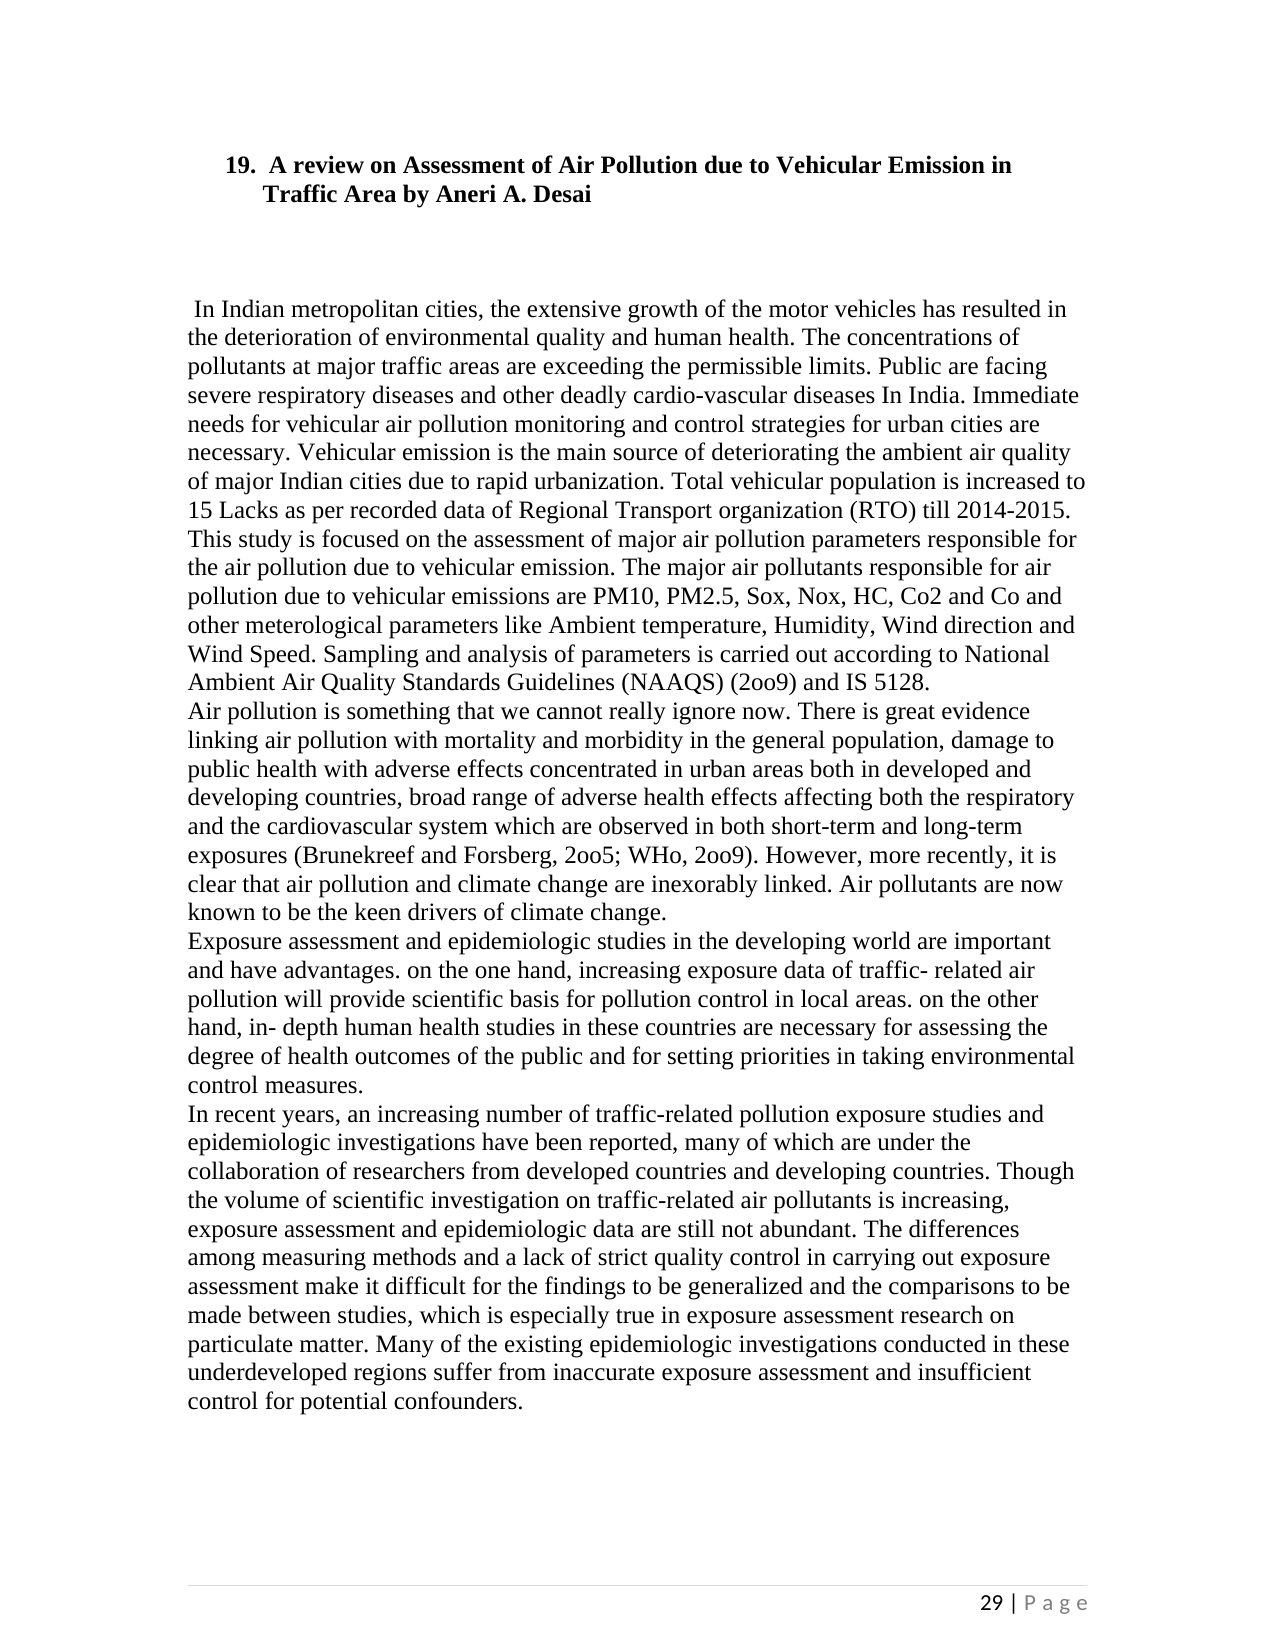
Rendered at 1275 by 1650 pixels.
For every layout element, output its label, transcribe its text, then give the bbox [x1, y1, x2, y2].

text Air pollution is something that we cannot really ignore now. There is great evidence linking air pollution with mortality and morbidity in the general population, damage to public health with adverse effects concentrated in urban areas both in developed and developing countries, broad range of adverse health effects affecting both the respiratory and the cardiovascular system which are observed in both short-term and long-term exposures (Brunekreef and Forsberg, 2oo5; WHo, 2oo9). However, more recently, it is clear that air pollution and climate change are inexorably linked. Air pollutants are now known to be the keen drivers of climate change. [187, 696, 1087, 926]
list A review on Assessment of Air Pollution due to Vehicular Emission in Traffic Area by Aneri A. Desai [225, 150, 1087, 207]
text In recent years, an increasing number of traffic-related pollution exposure studies and epidemiologic investigations have been reported, many of which are under the collaboration of researchers from developed countries and developing countries. Though the volume of scientific investigation on traffic-related air pollutants is increasing, exposure assessment and epidemiologic data are still not abundant. The differences among measuring methods and a lack of strict quality control in carrying out exposure assessment make it difficult for the findings to be generalized and the comparisons to be made between studies, which is especially true in exposure assessment research on particulate matter. Many of the existing epidemiologic investigations conducted in these underdeveloped regions suffer from inaccurate exposure assessment and insufficient control for potential confounders. [187, 1099, 1087, 1415]
text In Indian metropolitan cities, the extensive growth of the motor vehicles has resulted in the deterioration of environmental quality and human health. The concentrations of pollutants at major traffic areas are exceeding the permissible limits. Public are facing severe respiratory diseases and other deadly cardio-vascular diseases In India. Immediate needs for vehicular air pollution monitoring and control strategies for urban cities are necessary. Vehicular emission is the main source of deteriorating the ambient air quality of major Indian cities due to rapid urbanization. Total vehicular population is increased to 15 Lacks as per recorded data of Regional Transport organization (RTO) till 2014-2015. This study is focused on the assessment of major air pollution parameters responsible for the air pollution due to vehicular emission. The major air pollutants responsible for air pollution due to vehicular emissions are PM10, PM2.5, Sox, Nox, HC, Co2 and Co and other meterological parameters like Ambient temperature, Humidity, Wind direction and Wind Speed. Sampling and analysis of parameters is carried out according to National Ambient Air Quality Standards Guidelines (NAAQS) (2oo9) and IS 5128. [187, 294, 1087, 696]
text Exposure assessment and epidemiologic studies in the developing world are important and have advantages. on the one hand, increasing exposure data of traffic- related air pollution will provide scientific basis for pollution control in local areas. on the other hand, in- depth human health studies in these countries are necessary for assessing the degree of health outcomes of the public and for setting priorities in taking environmental control measures. [187, 926, 1087, 1099]
